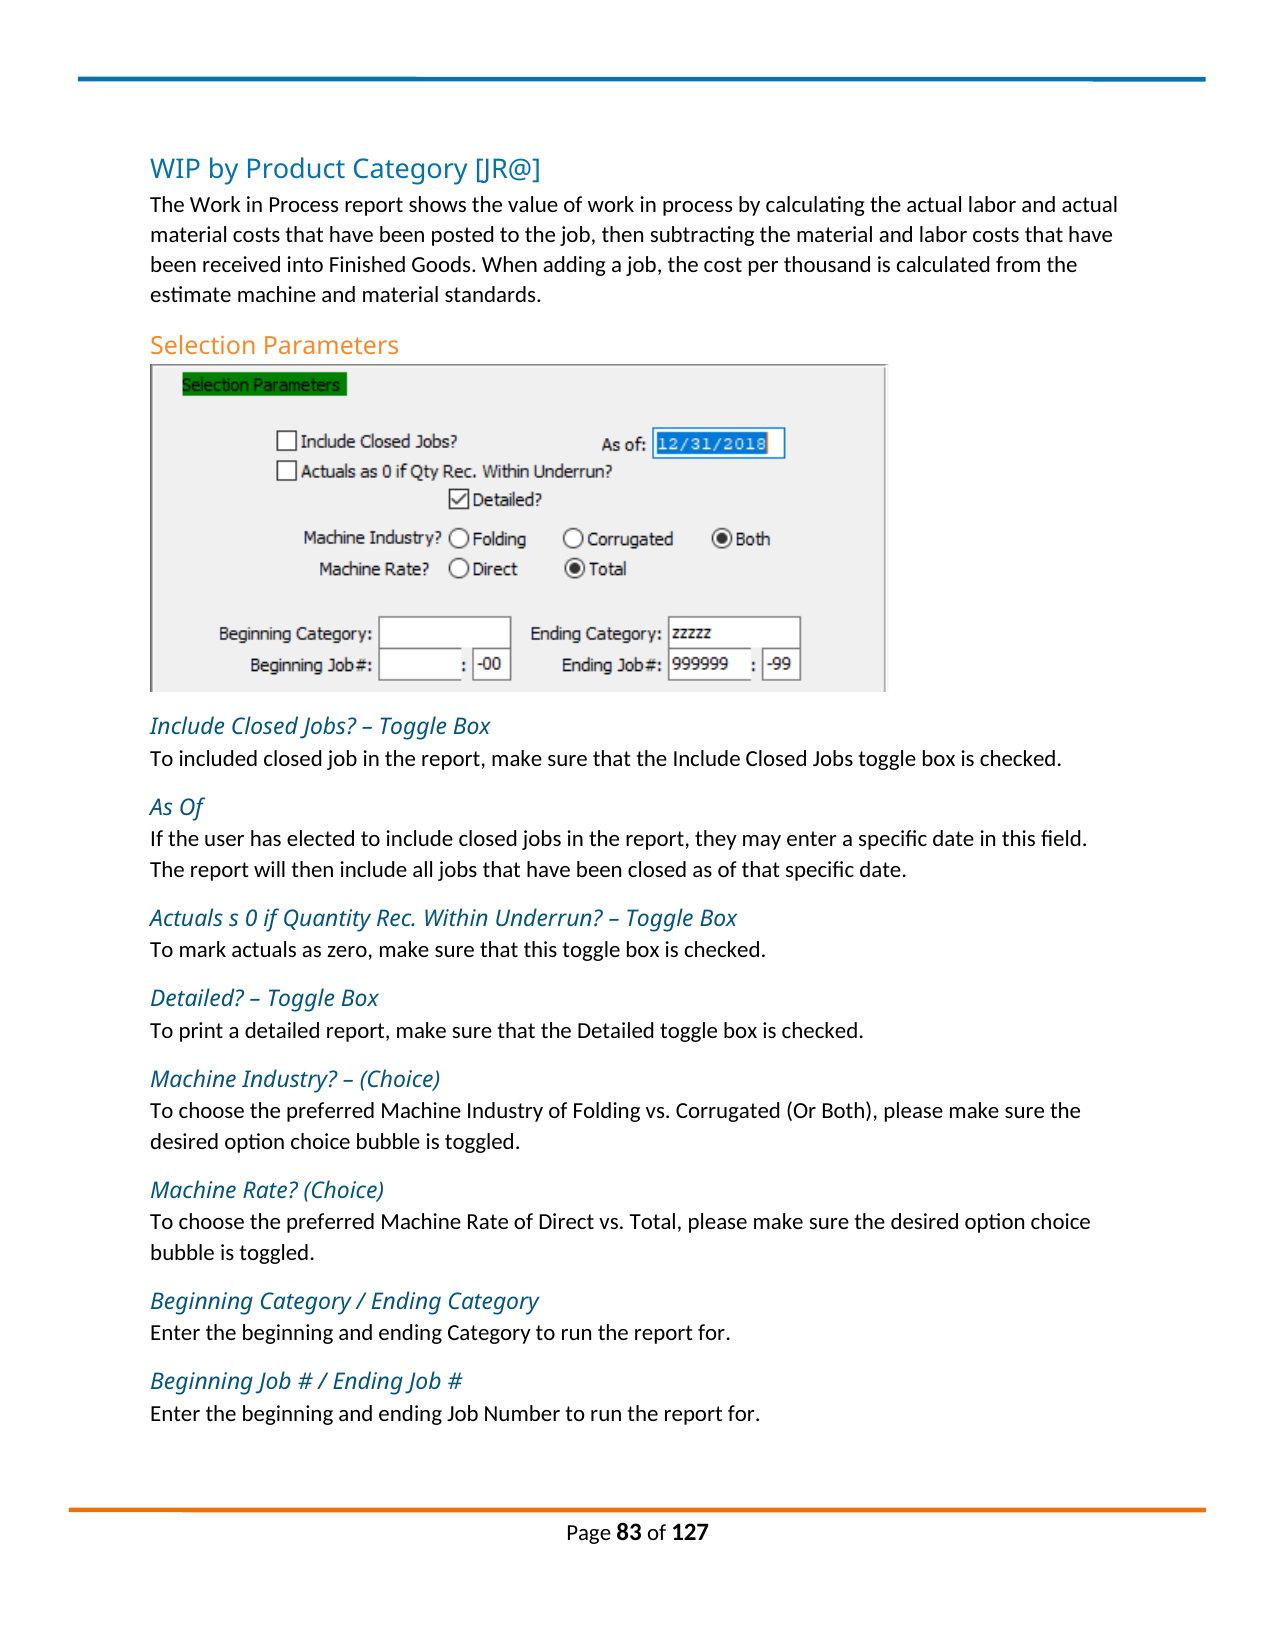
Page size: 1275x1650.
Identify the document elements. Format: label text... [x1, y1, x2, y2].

subtitle As Of [150, 791, 1125, 822]
subtitle Machine Rate? (Choice) [150, 1174, 1125, 1205]
subtitle Selection Parameters [150, 327, 1125, 361]
subtitle WIP by Product Category [JR@] [150, 150, 1125, 187]
text To mark actuals as zero, make sure that this toggle box is checked. [150, 935, 1125, 963]
subtitle Detailed? – Toggle Box [150, 982, 1125, 1013]
subtitle Beginning Job # / Ending Job # [150, 1365, 1125, 1396]
subtitle Include Closed Jobs? – Toggle Box [150, 710, 1125, 741]
picture [150, 364, 889, 692]
text The Work in Process report shows the value of work in process by calculating the actual labor and actual material costs that have been posted to the job, then subtracting the material and labor costs that have been received into Finished Goods. When adding a job, the cost per thousand is calculated from the estimate machine and material standards. [150, 190, 1125, 308]
subtitle Actuals s 0 if Quantity Rec. Within Underrun? – Toggle Box [150, 902, 1125, 933]
subtitle Beginning Category / Ending Category [150, 1284, 1125, 1316]
text Enter the beginning and ending Job Number to run the report for. [150, 1399, 1125, 1427]
text Enter the beginning and ending Category to run the report for. [150, 1318, 1125, 1346]
text To print a detailed report, make sure that the Detailed toggle box is checked. [150, 1016, 1125, 1044]
text If the user has elected to include closed jobs in the report, they may enter a specific date in this field. The report will then include all jobs that have been closed as of that specific date. [150, 824, 1125, 883]
text To choose the preferred Machine Rate of Direct vs. Total, please make sure the desired option choice bubble is toggled. [150, 1207, 1125, 1266]
subtitle Machine Industry? – (Choice) [150, 1063, 1125, 1094]
text To included closed job in the report, make sure that the Include Closed Jobs toggle box is checked. [150, 744, 1125, 772]
text To choose the preferred Machine Industry of Folding vs. Corrugated (Or Both), please make sure the desired option choice bubble is toggled. [150, 1097, 1125, 1155]
